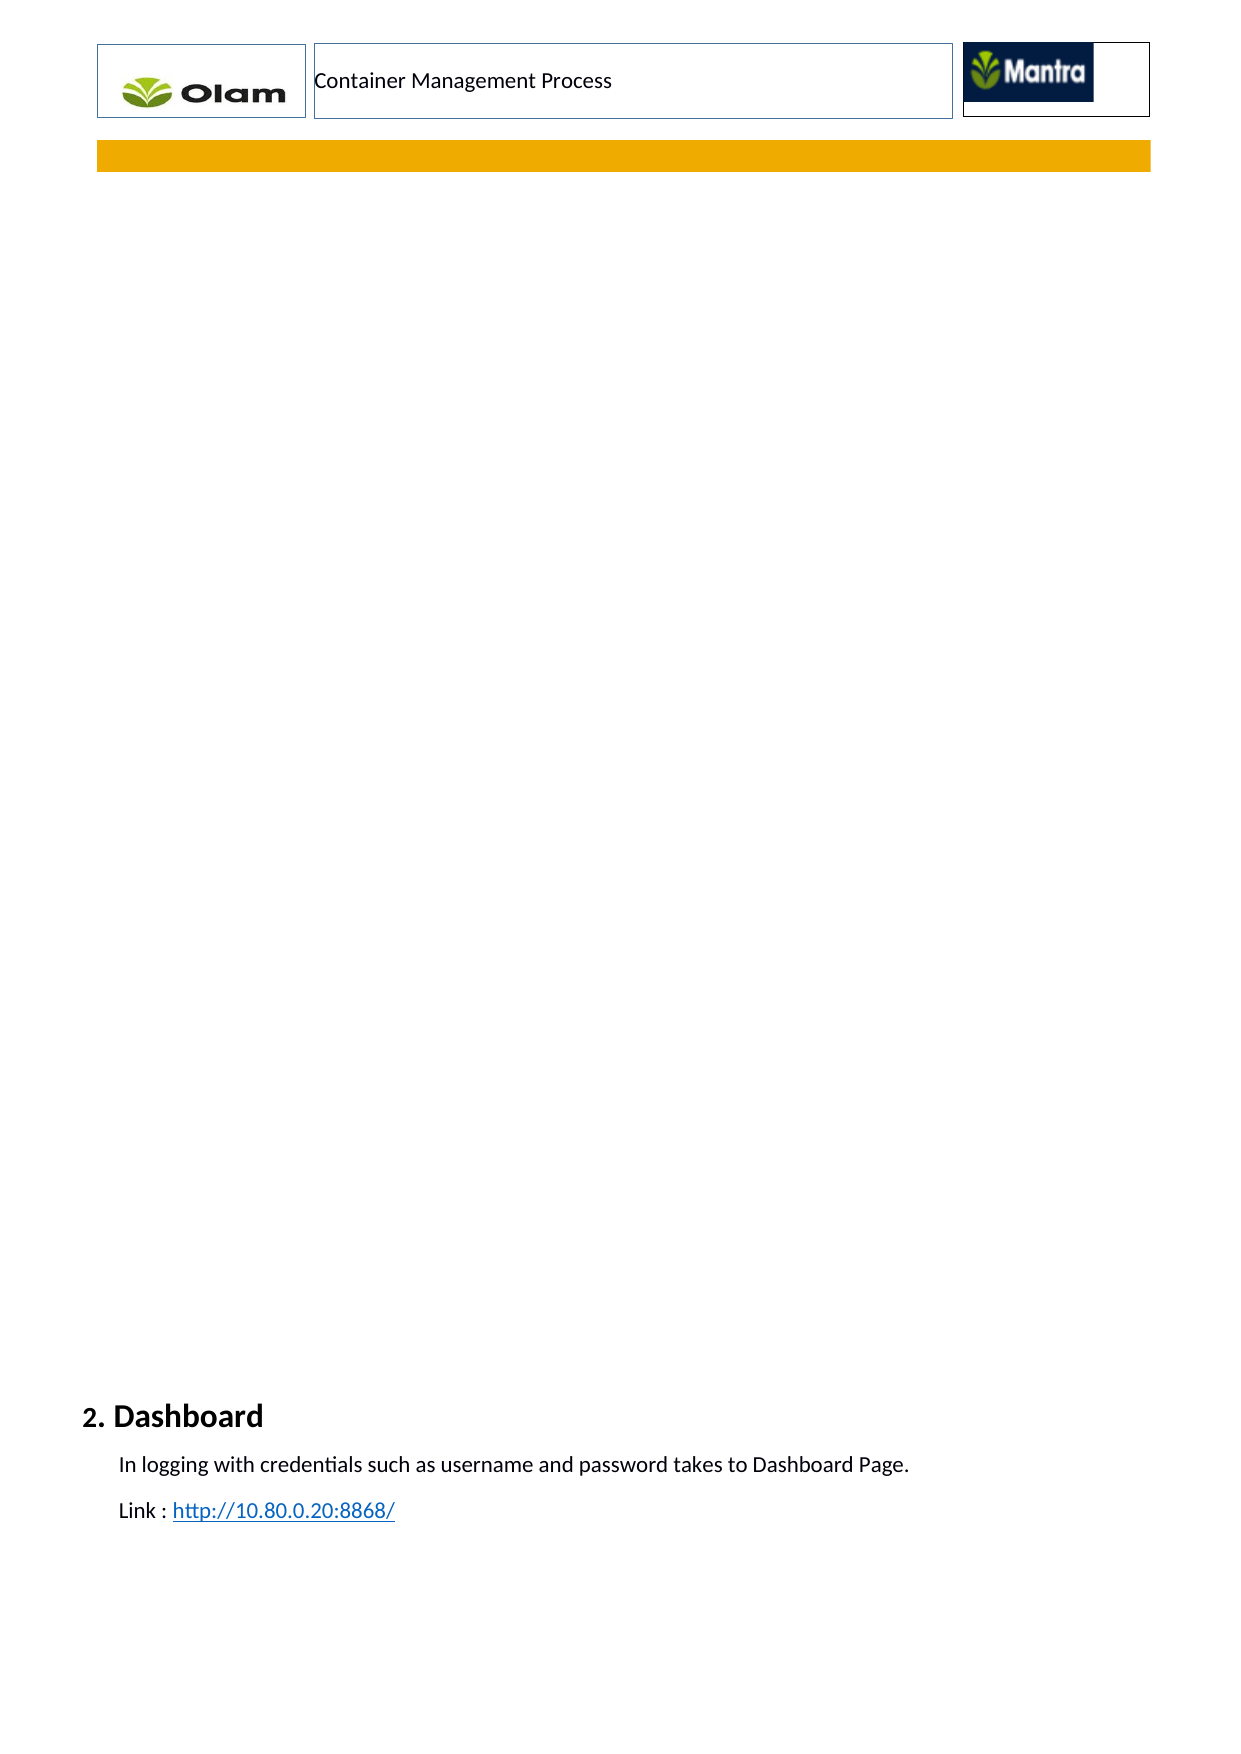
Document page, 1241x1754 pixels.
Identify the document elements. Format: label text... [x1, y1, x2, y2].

subtitle . Dashboard [82, 1395, 1122, 1436]
picture [118, 0, 1241, 1382]
text Link : http://10.80.0.20:8868/ [118, 1496, 1122, 1524]
text In logging with credentials such as username and password takes to Dashboard Page. [118, 1450, 1122, 1478]
